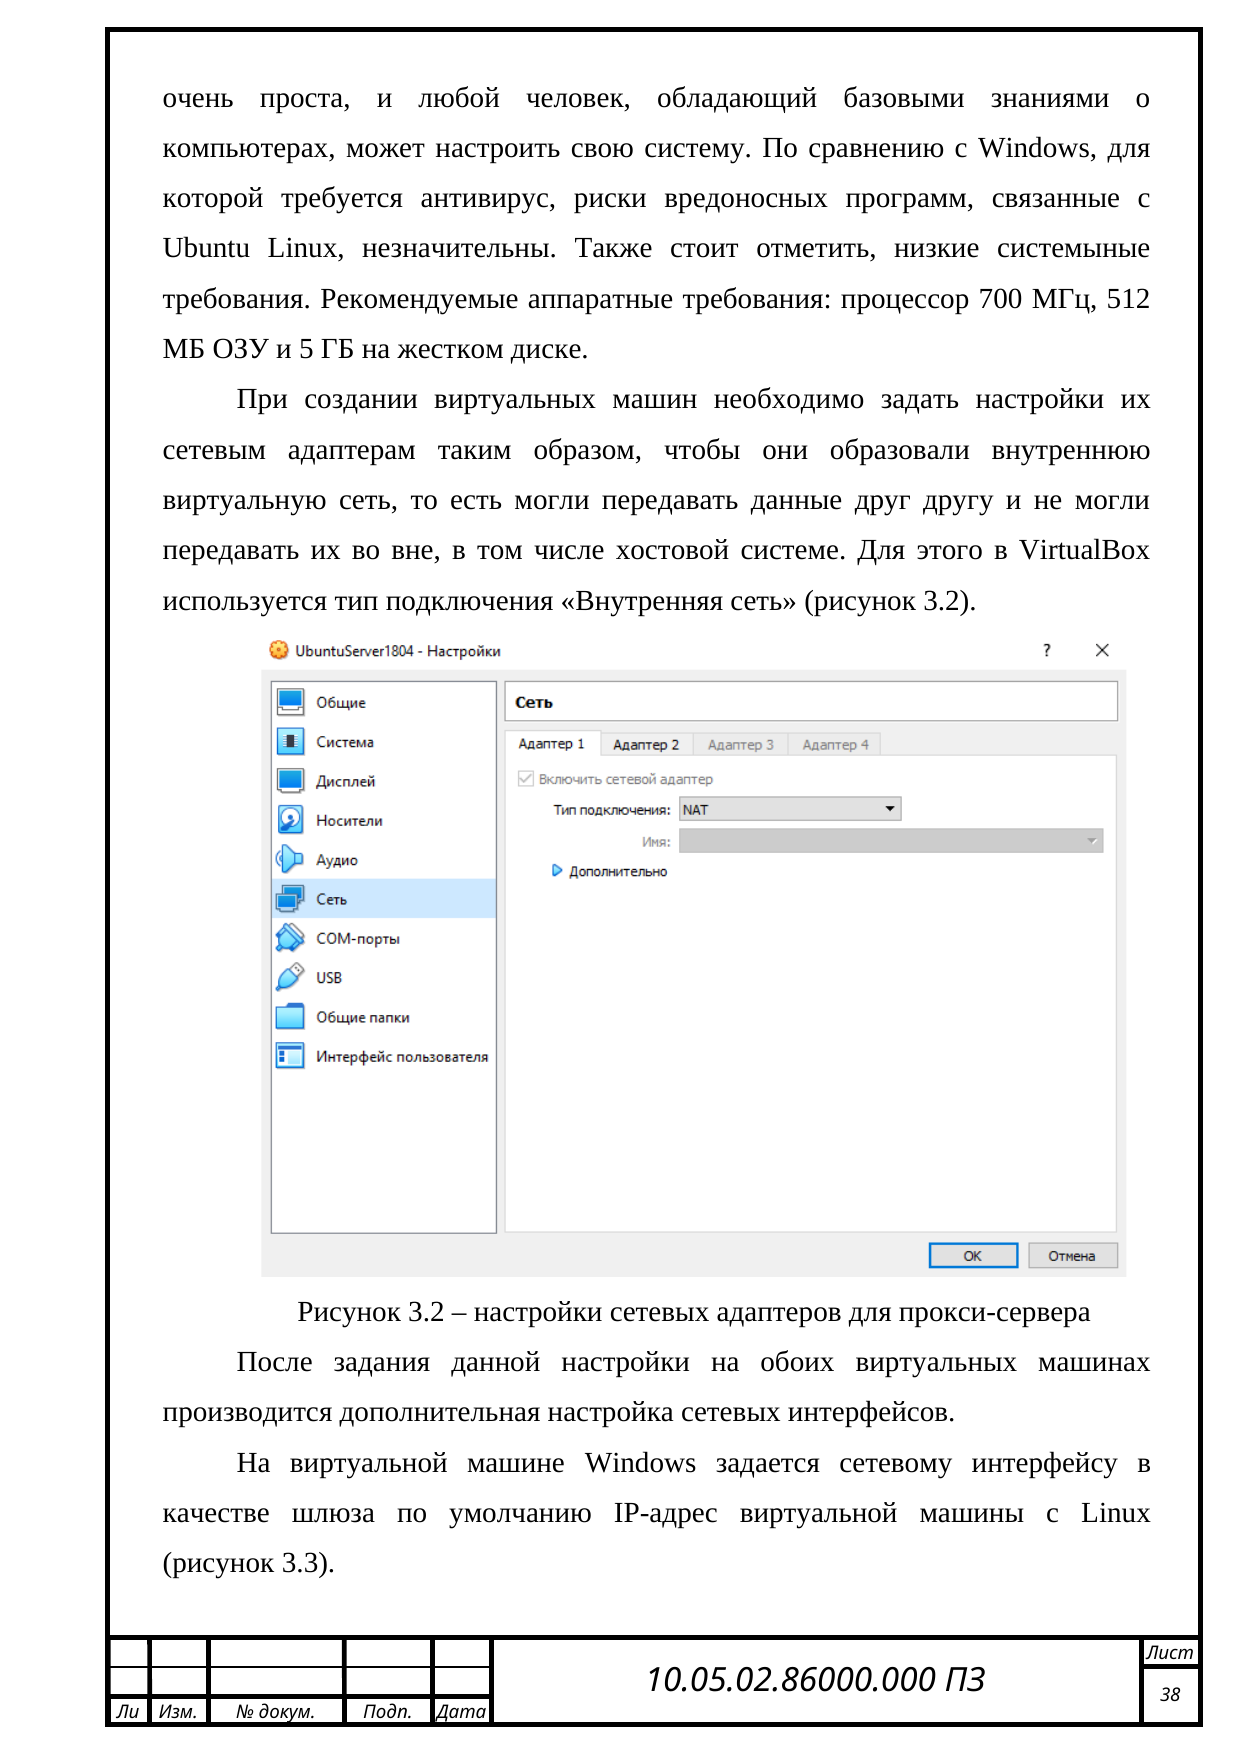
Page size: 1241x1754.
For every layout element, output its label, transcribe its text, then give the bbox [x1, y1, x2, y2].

text На виртуальной машине Windows задается сетевому интерфейсу в качестве шлюза по умолчанию IP-адрес виртуальной машины с Linux (рисунок 3.3). [162, 1445, 1152, 1579]
text Рисунок 3.2 – настройки сетевых адаптеров для прокси-сервера [162, 1294, 1152, 1327]
text При создании виртуальных машин необходимо задать настройки их сетевым адаптерам таким образом, чтобы они образовали внутреннюю виртуальную сеть, то есть могли передавать данные друг другу и не могли передавать их во вне, в том числе хостовой системе. Для этого в VirtualBox используется тип подключения «Внутренняя сеть» (рисунок 3.2). [162, 382, 1152, 616]
picture [261, 633, 1127, 1277]
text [162, 80, 1152, 365]
text После задания данной настройки на обоих виртуальных машинах производится дополнительная настройка сетевых интерфейсов. [162, 1344, 1152, 1428]
